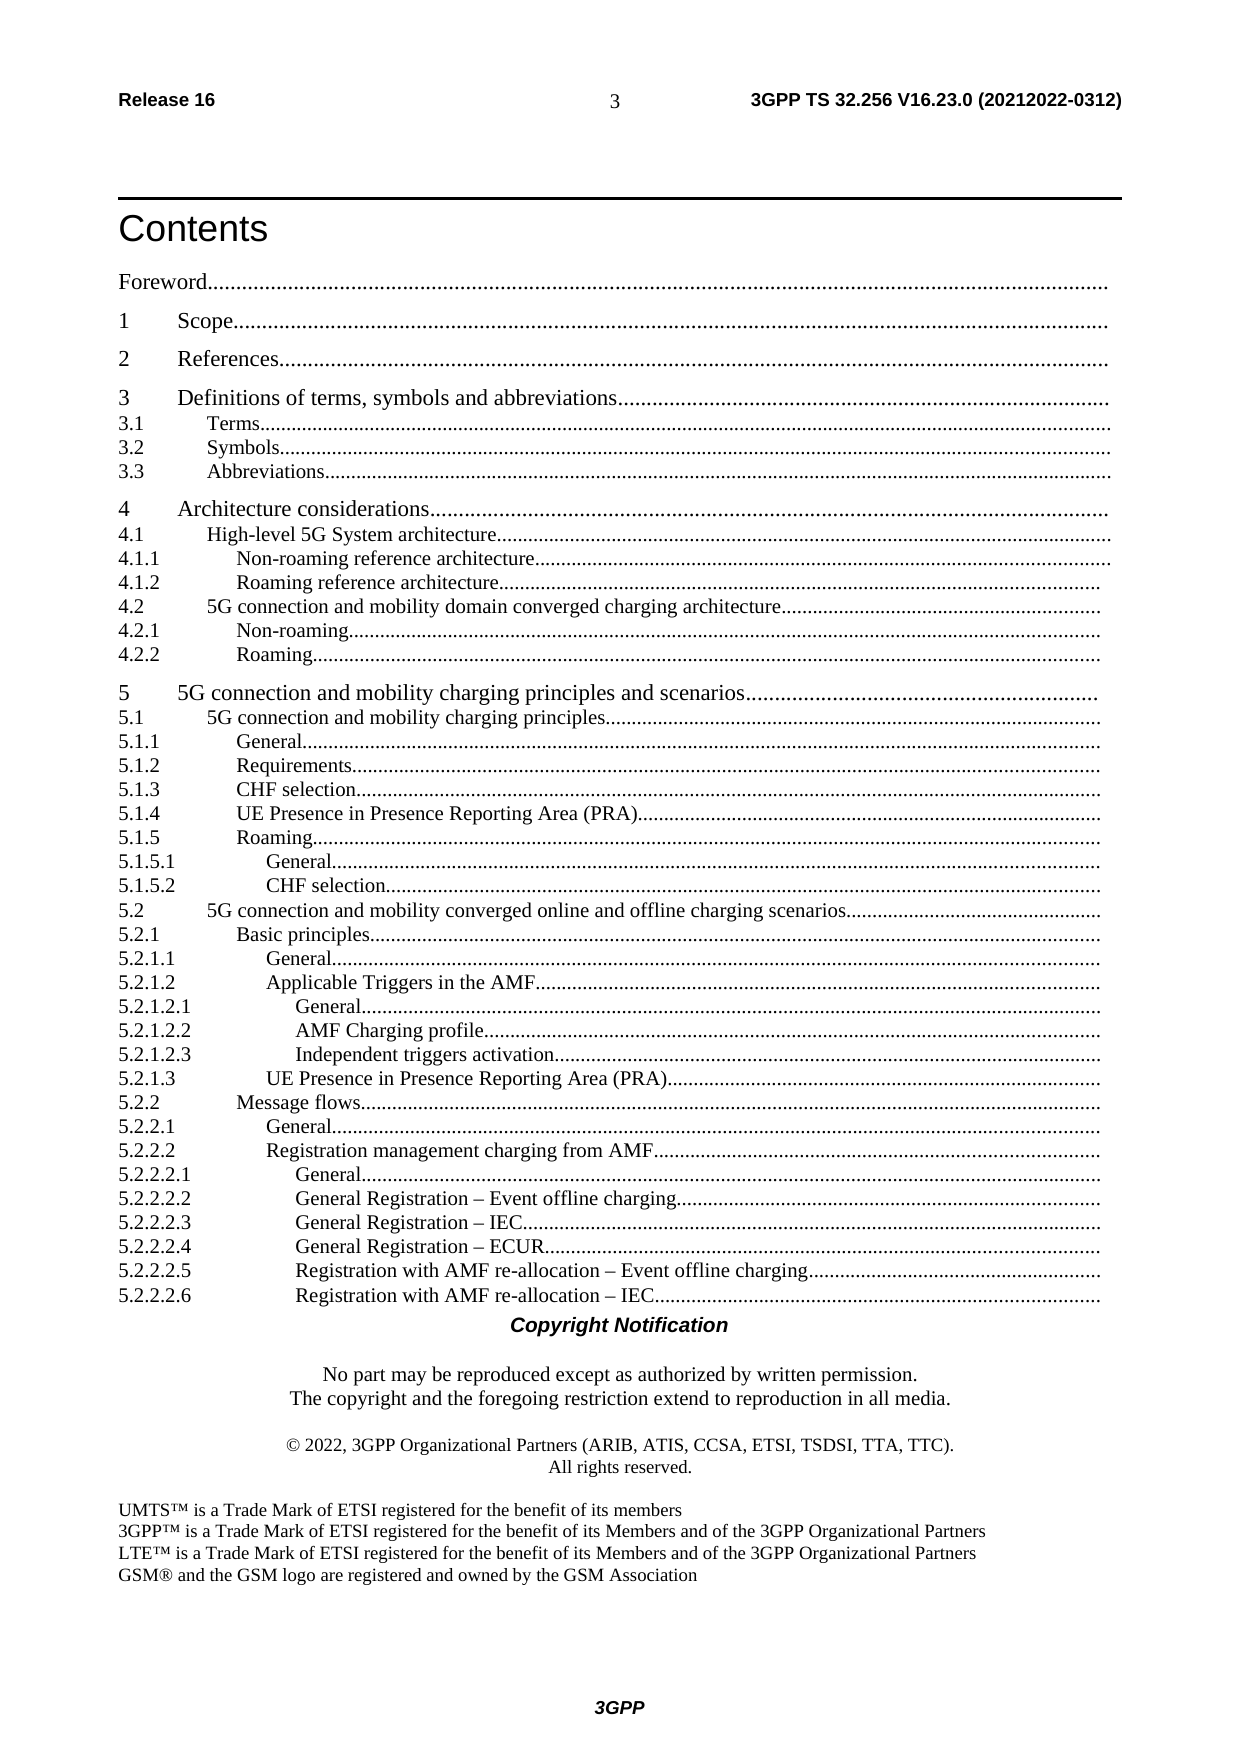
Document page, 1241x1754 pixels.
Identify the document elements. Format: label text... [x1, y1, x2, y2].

text Contents [118, 200, 1122, 249]
